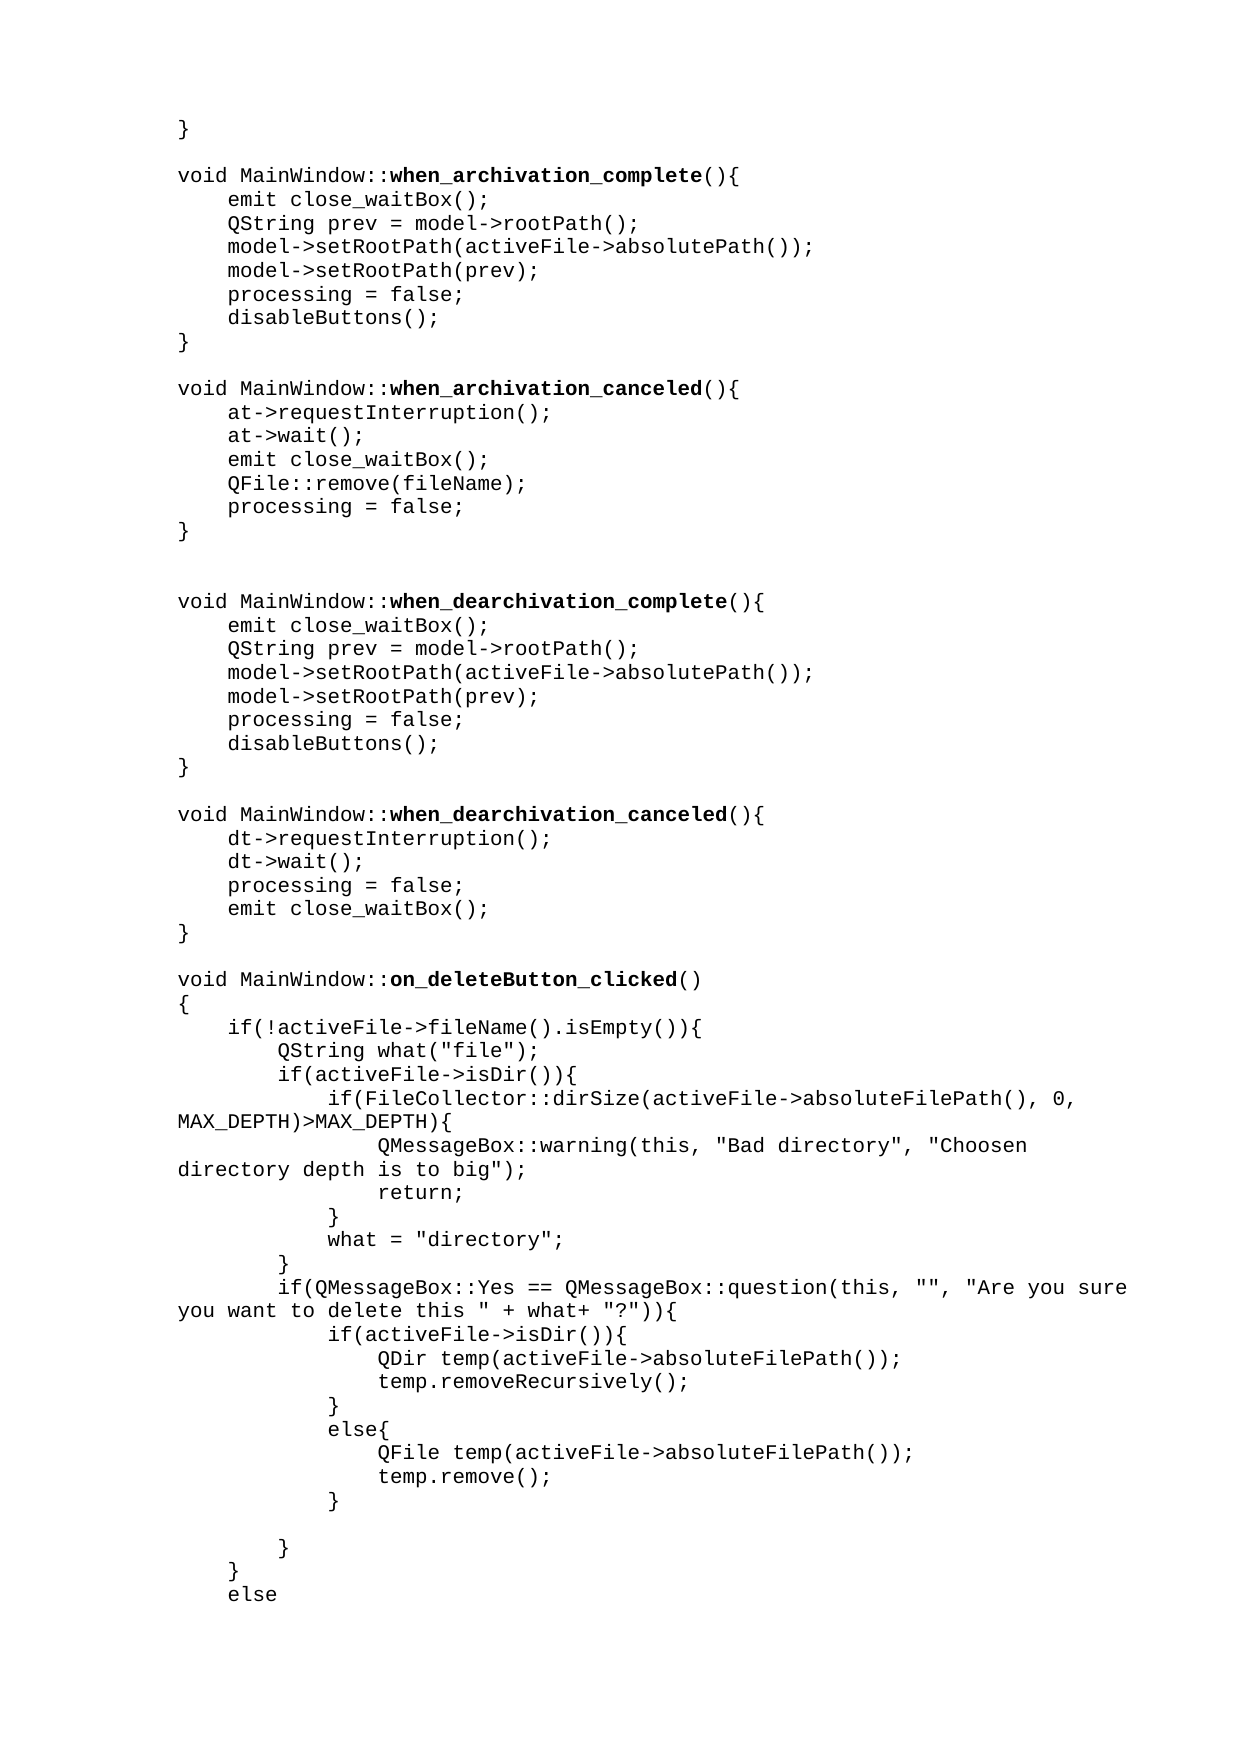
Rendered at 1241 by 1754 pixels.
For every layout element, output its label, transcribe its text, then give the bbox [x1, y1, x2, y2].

text disableButtons(); [177, 307, 1152, 331]
text what = "directory"; [177, 1229, 1152, 1253]
text emit close_waitBox(); [177, 898, 1152, 922]
text dt->wait(); [177, 851, 1152, 875]
text } [177, 520, 1152, 544]
text void MainWindow::when_archivation_canceled(){ [177, 378, 1152, 402]
text if(QMessageBox::Yes == QMessageBox::question(this, "", "Are you sure you want to delete this " + what+ "?")){ [177, 1277, 1152, 1324]
text } [177, 1561, 1152, 1584]
text } [177, 118, 1152, 142]
text } [177, 1253, 1152, 1277]
text processing = false; [177, 709, 1152, 733]
text } [177, 1395, 1152, 1419]
text QFile::remove(fileName); [177, 473, 1152, 496]
text emit close_waitBox(); [177, 189, 1152, 213]
text } [177, 1489, 1152, 1513]
text QString prev = model->rootPath(); [177, 213, 1152, 236]
text else{ [177, 1419, 1152, 1442]
text model->setRootPath(prev); [177, 260, 1152, 284]
text if(activeFile->isDir()){ [177, 1064, 1152, 1088]
text dt->requestInterruption(); [177, 827, 1152, 851]
text return; [177, 1182, 1152, 1206]
text processing = false; [177, 496, 1152, 520]
text if(FileCollector::dirSize(activeFile->absoluteFilePath(), 0, MAX_DEPTH)>MAX_DEPTH){ [177, 1088, 1152, 1135]
text processing = false; [177, 284, 1152, 307]
text emit close_waitBox(); [177, 449, 1152, 473]
text if(activeFile->isDir()){ [177, 1324, 1152, 1348]
text { [177, 993, 1152, 1017]
text QDir temp(activeFile->absoluteFilePath()); [177, 1348, 1152, 1371]
text at->wait(); [177, 426, 1152, 449]
text emit close_waitBox(); [177, 615, 1152, 638]
text void MainWindow::when_dearchivation_canceled(){ [177, 804, 1152, 827]
text model->setRootPath(activeFile->absolutePath()); [177, 662, 1152, 686]
text at->requestInterruption(); [177, 402, 1152, 426]
text temp.remove(); [177, 1466, 1152, 1489]
text else [177, 1584, 1152, 1608]
text QString what("file"); [177, 1040, 1152, 1064]
text temp.removeRecursively(); [177, 1371, 1152, 1395]
text if(!activeFile->fileName().isEmpty()){ [177, 1017, 1152, 1040]
text } [177, 1206, 1152, 1229]
text void MainWindow::when_dearchivation_complete(){ [177, 591, 1152, 615]
text } [177, 757, 1152, 780]
text } [177, 1537, 1152, 1561]
text QFile temp(activeFile->absoluteFilePath()); [177, 1442, 1152, 1466]
text } [177, 922, 1152, 946]
text processing = false; [177, 875, 1152, 898]
text void MainWindow::on_deleteButton_clicked() [177, 969, 1152, 993]
text model->setRootPath(activeFile->absolutePath()); [177, 236, 1152, 260]
text QMessageBox::warning(this, "Bad directory", "Choosen directory depth is to big"); [177, 1135, 1152, 1182]
text } [177, 331, 1152, 354]
text model->setRootPath(prev); [177, 686, 1152, 709]
text QString prev = model->rootPath(); [177, 638, 1152, 662]
text disableButtons(); [177, 733, 1152, 757]
text void MainWindow::when_archivation_complete(){ [177, 165, 1152, 189]
